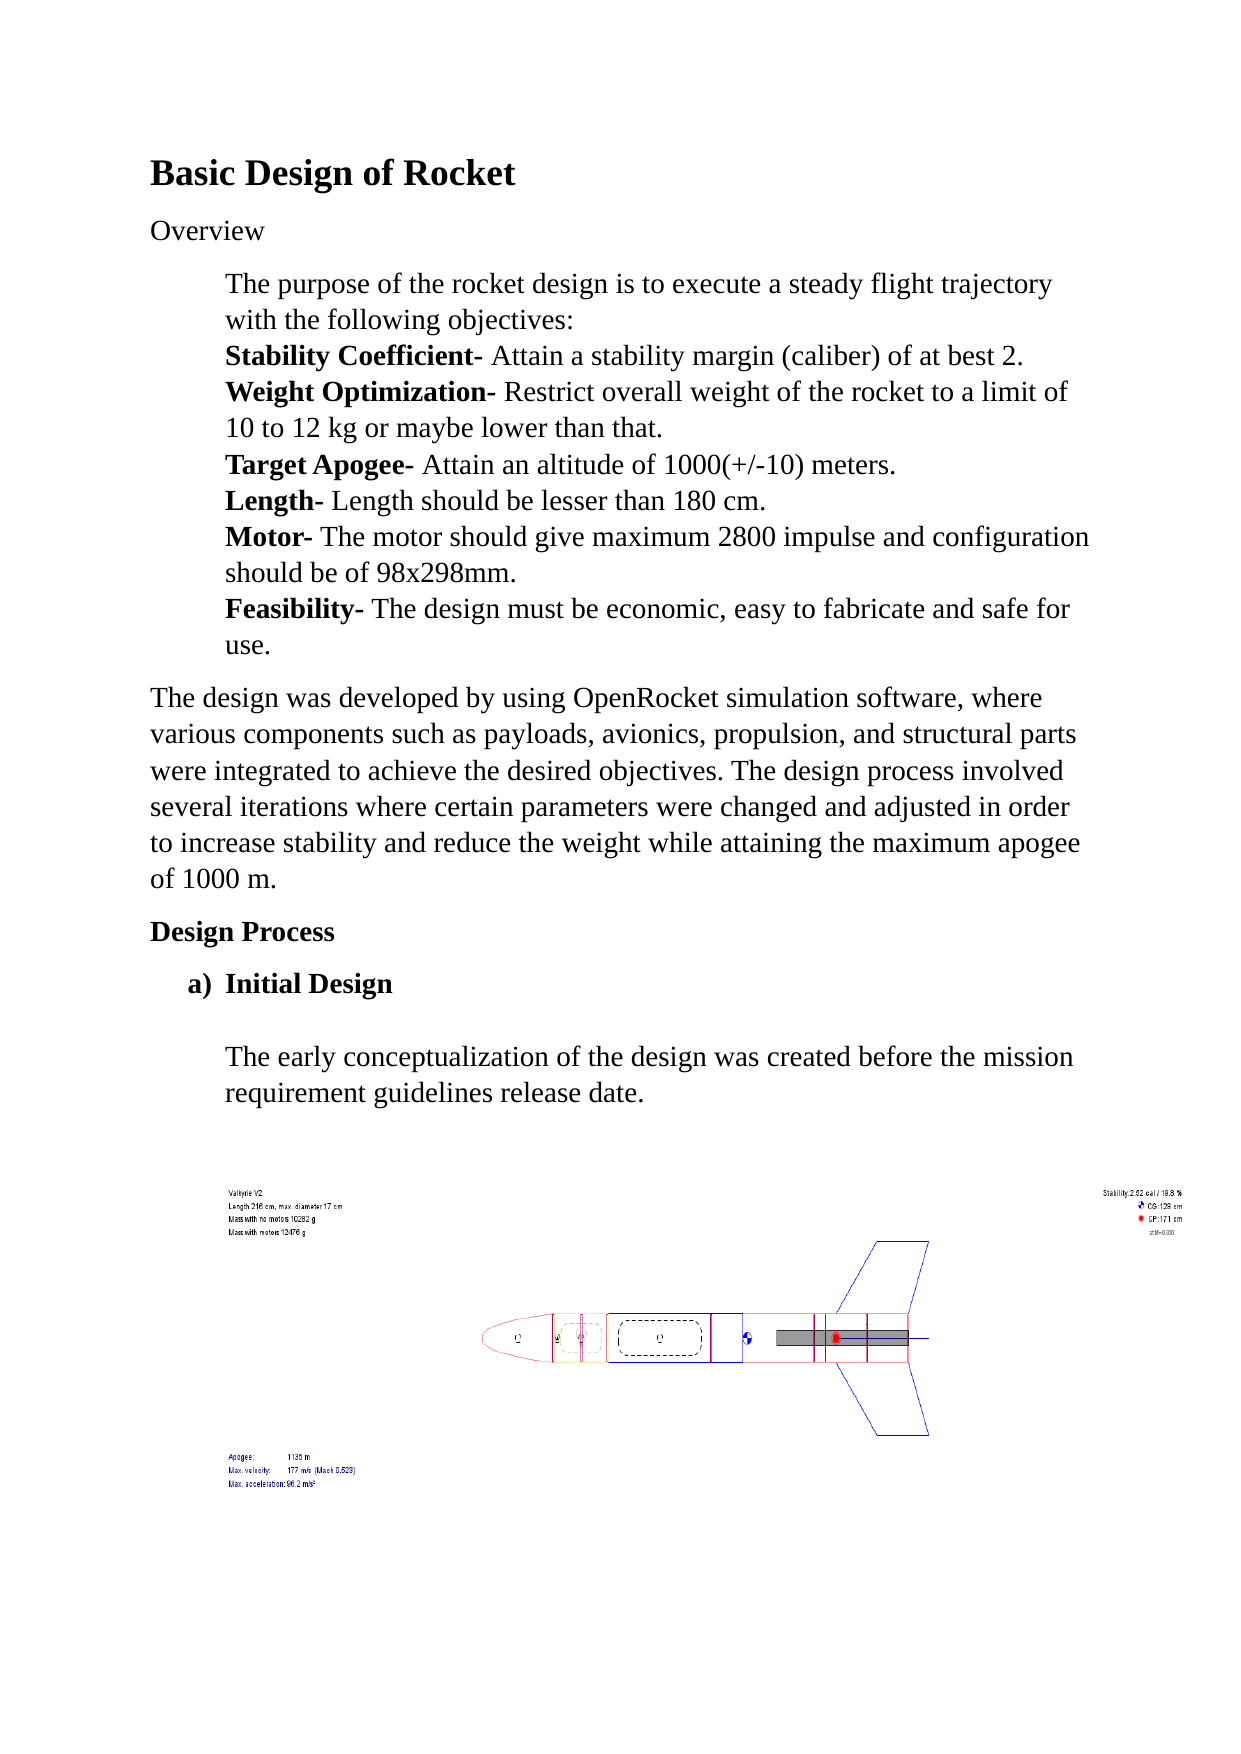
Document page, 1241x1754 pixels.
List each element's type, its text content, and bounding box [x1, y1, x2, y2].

text Overview [150, 213, 1090, 247]
list Weight Optimization- Restrict overall weight of the rocket to a limit of 10 to 12 kg or maybe lower than that. [225, 374, 1090, 444]
text Design Process [150, 914, 1090, 947]
list Target Apogee- Attain an altitude of 1000(+/-10) meters. [225, 447, 1090, 480]
list Initial Design [187, 967, 1090, 1000]
list Feasibility- The design must be economic, easy to fabricate and safe for use. [225, 591, 1090, 661]
text The design was developed by using OpenRocket simulation software, where various components such as payloads, avionics, propulsion, and structural parts were integrated to achieve the desired objectives. The design process involved several iterations where certain parameters were changed and adjusted in order to increase stability and reduce the weight while attaining the maximum apogee of 1000 m. [150, 680, 1090, 894]
text Basic Design of Rocket [150, 150, 1090, 193]
list Stability Coefficient- Attain a stability margin (caliber) of at best 2. [225, 338, 1090, 372]
list Motor- The motor should give maximum 2800 impulse and configuration should be of 98x298mm. [225, 519, 1090, 589]
list Length- Length should be lesser than 180 cm. [225, 483, 1090, 516]
picture [225, 1183, 1183, 1489]
list The purpose of the rocket design is to execute a steady flight trajectory with the following objectives: [225, 266, 1090, 336]
list The early conceptualization of the design was created before the mission requirement guidelines release date. [225, 1039, 1090, 1109]
